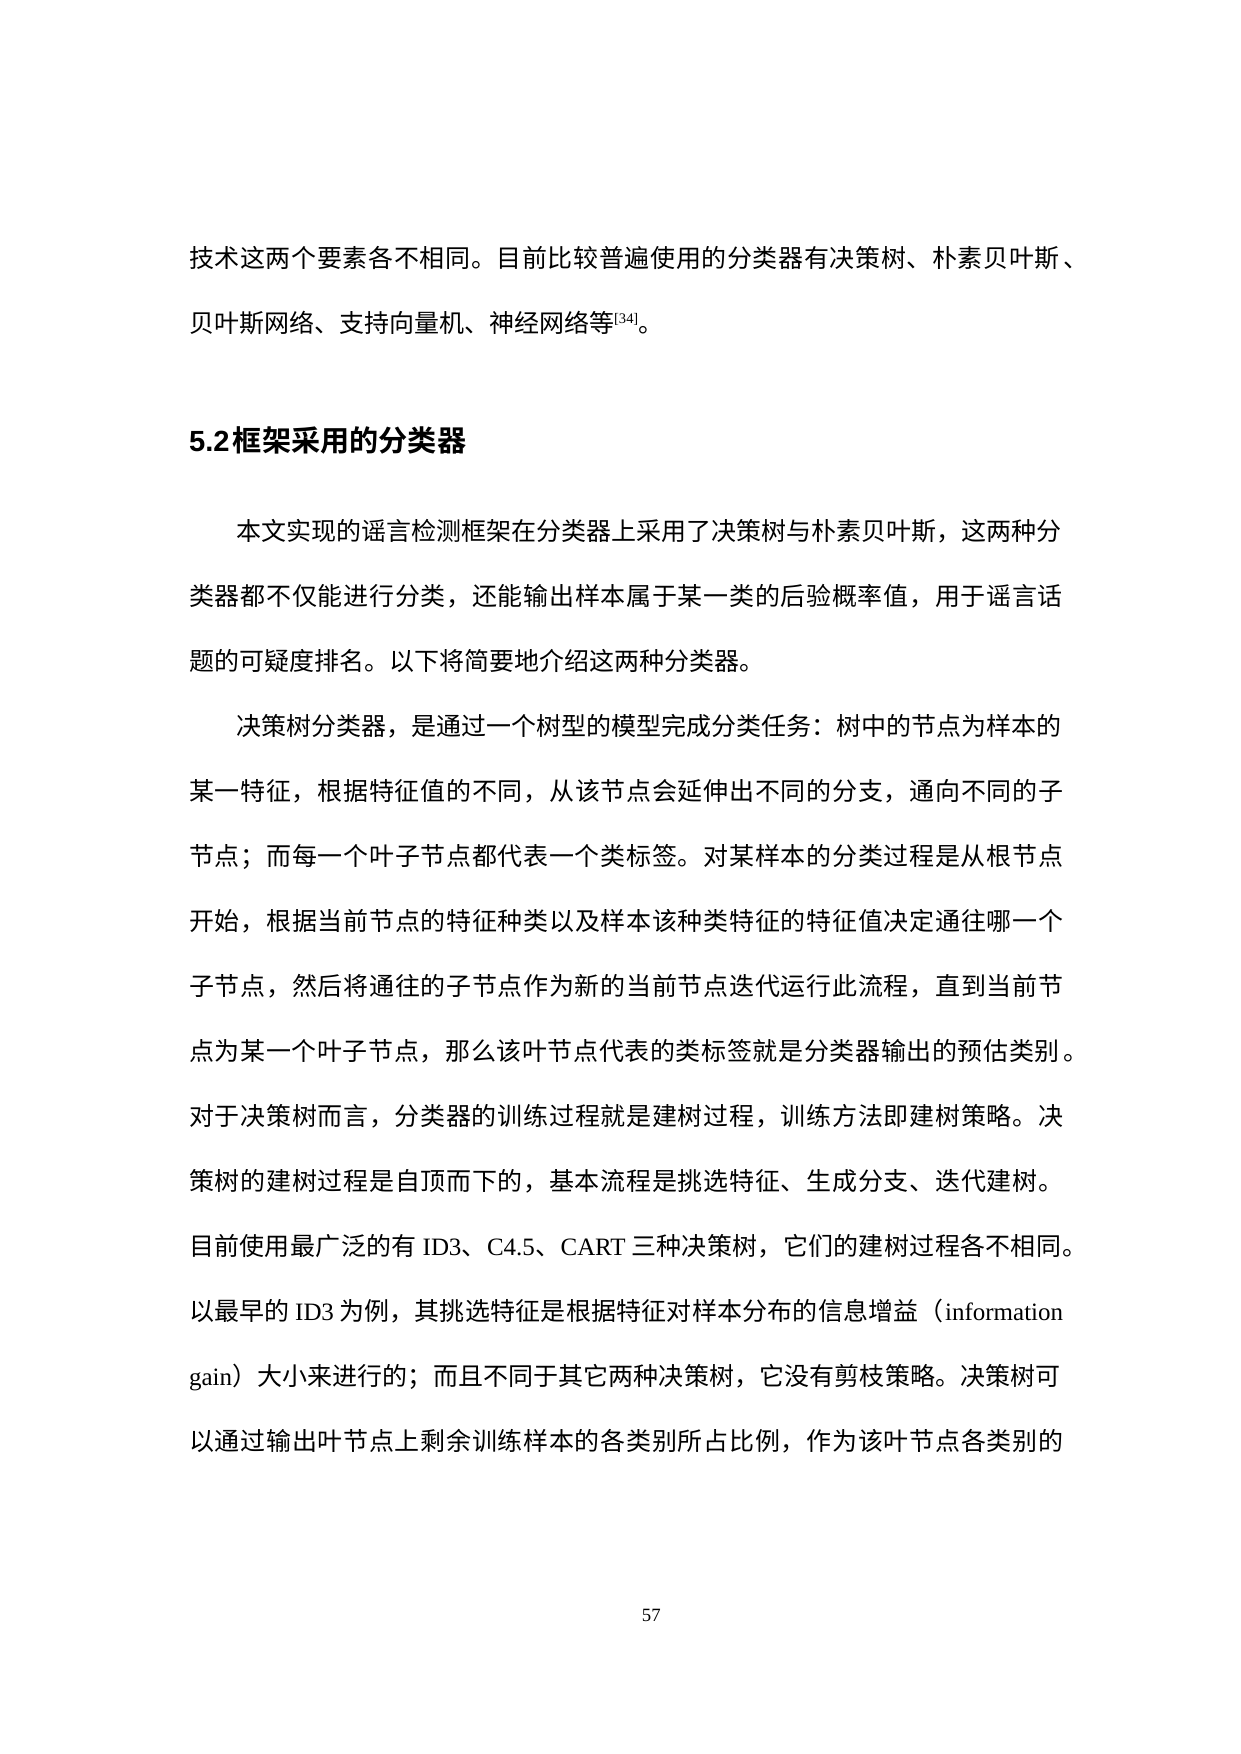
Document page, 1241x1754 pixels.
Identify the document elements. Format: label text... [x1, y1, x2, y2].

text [189, 224, 1063, 354]
subtitle 框架采用的分类器 [189, 407, 1063, 472]
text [189, 692, 1063, 1472]
text 本文实现的谣言检测框架在分类器上采用了决策树与朴素贝叶斯，这两种分类器都不仅能进行分类，还能输出样本属于某一类的后验概率值，用于谣言话题的可疑度排名。以下将简要地介绍这两种分类器。 [189, 497, 1063, 692]
